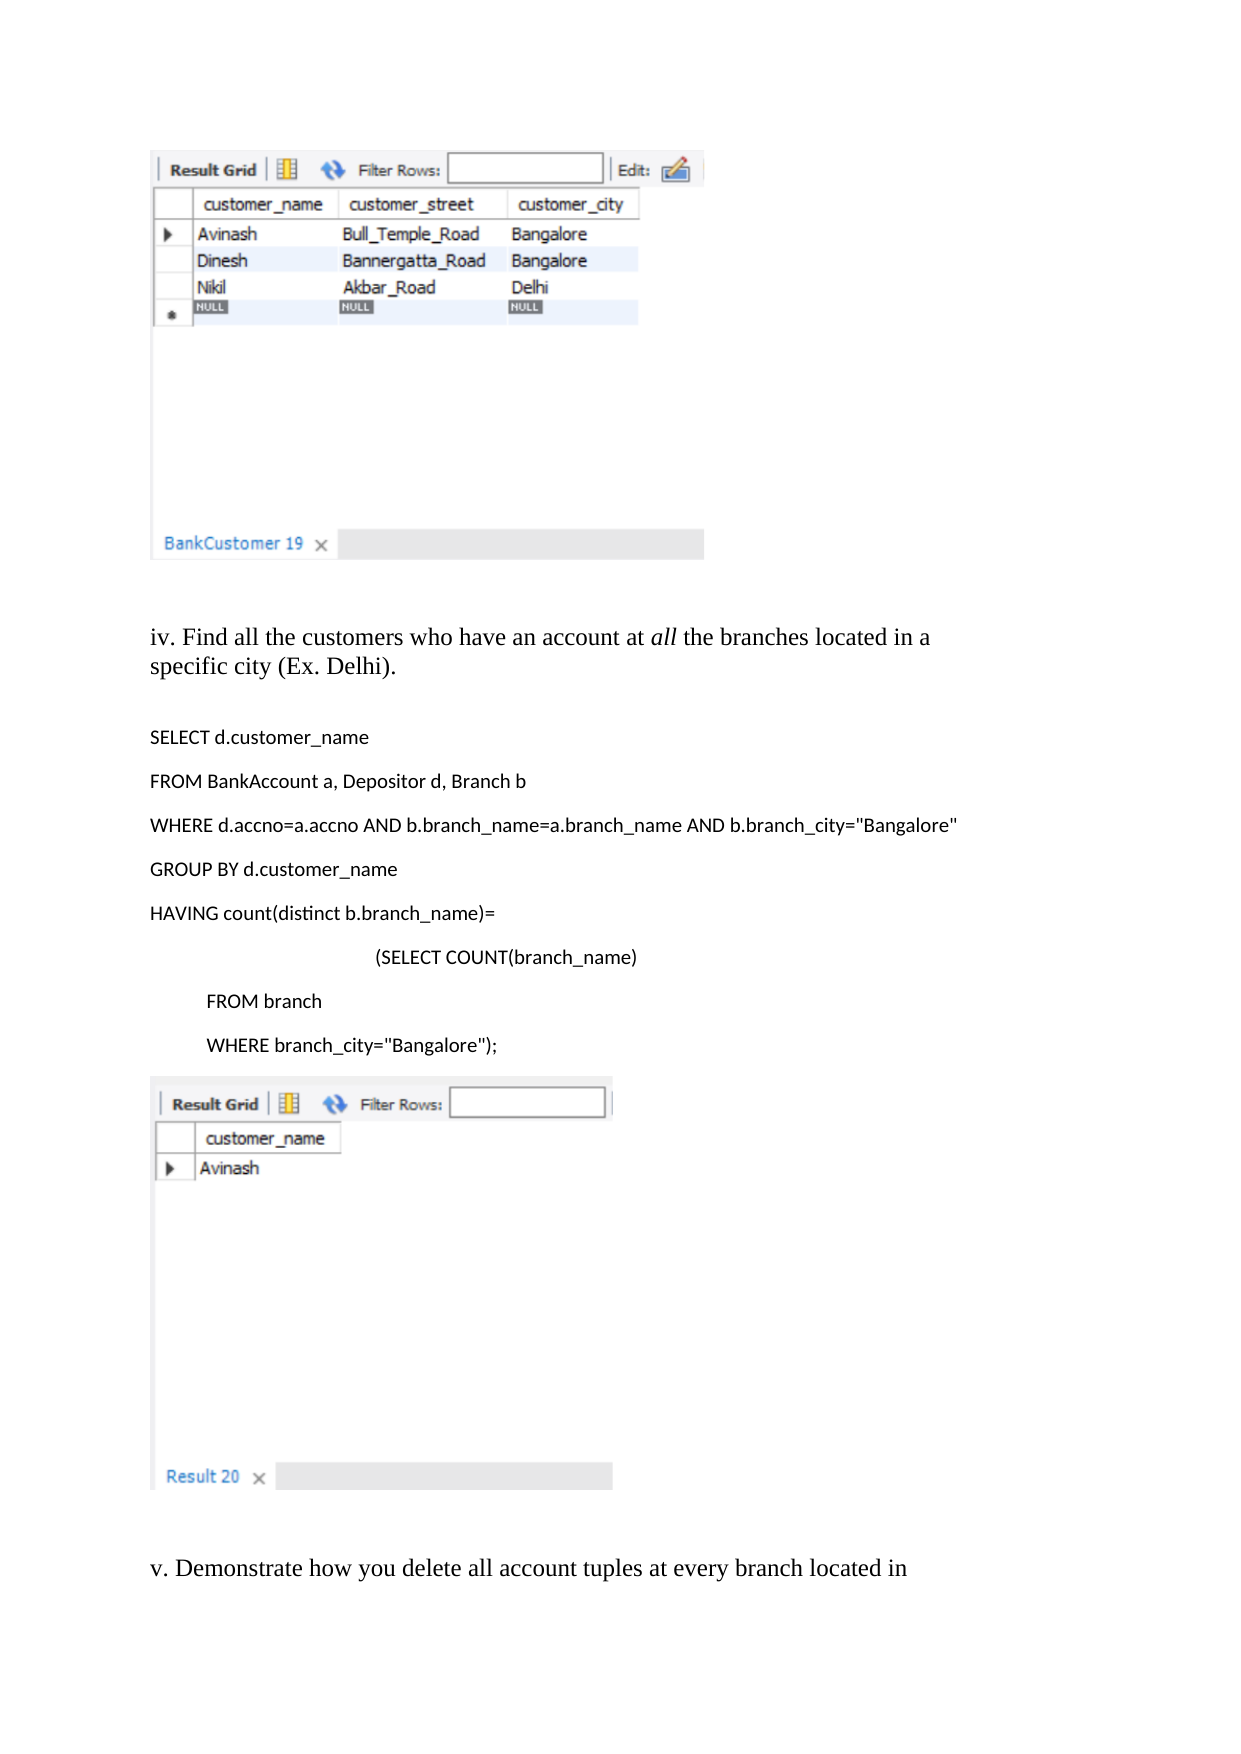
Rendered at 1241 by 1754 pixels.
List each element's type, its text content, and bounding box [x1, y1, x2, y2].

text HAVING count(distinct b.branch_name)= [150, 900, 1090, 926]
text FROM branch [150, 988, 1090, 1014]
text WHERE d.accno=a.accno AND b.branch_name=a.branch_name AND b.branch_city="Bangalore" [150, 812, 1090, 837]
text WHERE branch_city="Bangalore"); [150, 1032, 1090, 1058]
text (SELECT COUNT(branch_name) [150, 944, 1090, 969]
text GROUP BY d.customer_name [150, 856, 1090, 881]
text specific city (Ex. Delhi). [150, 651, 1090, 680]
picture [150, 1076, 613, 1490]
text iv. Find all the customers who have an account at all the branches located in a [150, 622, 1090, 651]
picture [150, 150, 705, 560]
text SELECT d.customer_name [150, 724, 1090, 749]
text v. Demonstrate how you delete all account tuples at every branch located in [150, 1553, 1090, 1582]
text FROM BankAccount a, Depositor d, Branch b [150, 768, 1090, 793]
